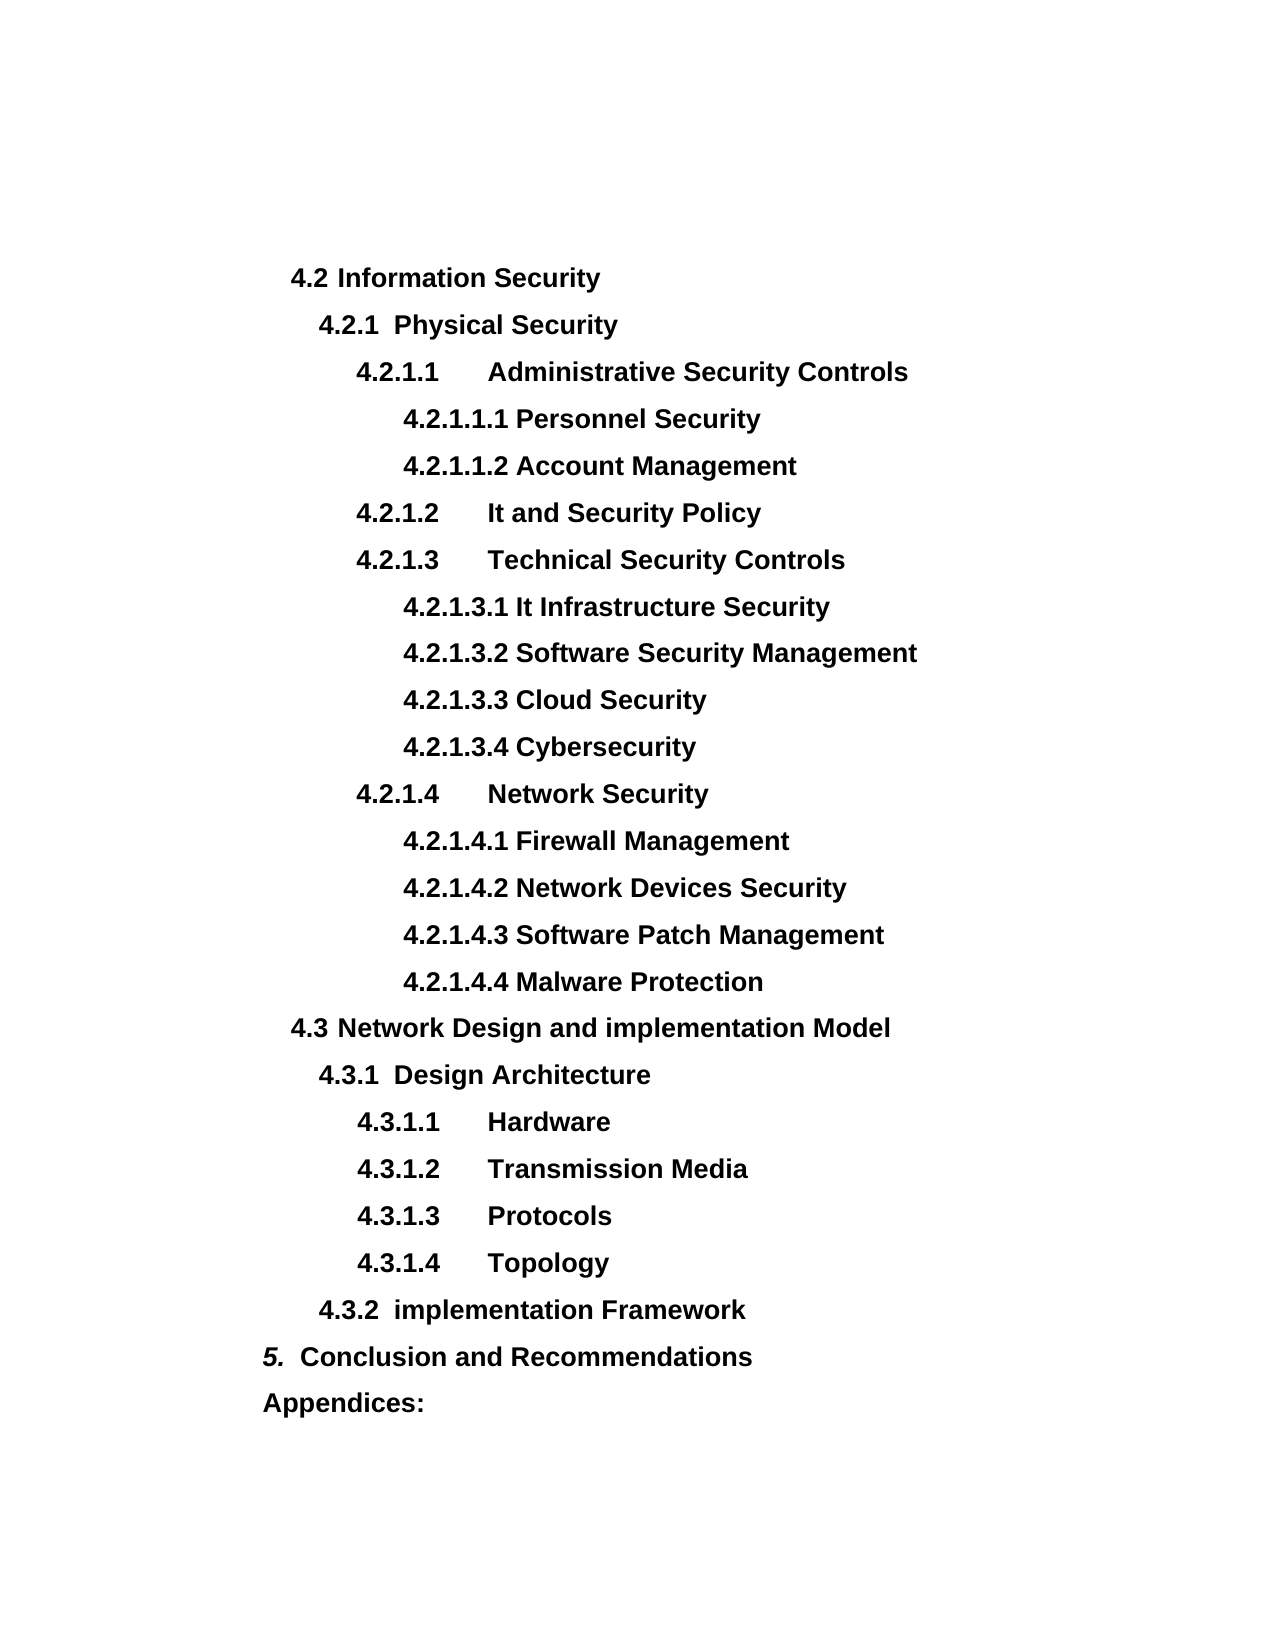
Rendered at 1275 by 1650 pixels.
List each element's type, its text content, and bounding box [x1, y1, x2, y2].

subtitle Technical Security Controls [356, 544, 1080, 575]
subtitle It and Security Policy [356, 497, 1080, 528]
subtitle Topology [357, 1247, 1080, 1278]
subtitle Software Patch Management [403, 919, 1080, 950]
subtitle implementation Framework [319, 1294, 1080, 1325]
subtitle Network Security [356, 778, 1080, 809]
subtitle Appendices: [262, 1387, 1080, 1419]
subtitle Protocols [357, 1200, 1080, 1231]
subtitle Hardware [357, 1106, 1080, 1137]
subtitle Network Devices Security [403, 872, 1080, 903]
subtitle Conclusion and Recommendations [262, 1341, 1080, 1372]
subtitle Cybersecurity [403, 731, 1080, 762]
subtitle Personnel Security [403, 403, 1080, 434]
subtitle Design Architecture [319, 1059, 1080, 1091]
subtitle Malware Protection [403, 966, 1080, 997]
subtitle Administrative Security Controls [356, 356, 1080, 387]
subtitle Account Management [403, 450, 1080, 481]
subtitle It Infrastructure Security [403, 591, 1080, 622]
subtitle Cloud Security [403, 684, 1080, 716]
subtitle Information Security [291, 262, 1080, 294]
subtitle Transmission Media [357, 1153, 1080, 1184]
subtitle Physical Security [319, 309, 1080, 341]
subtitle Software Security Management [403, 637, 1080, 669]
subtitle Firewall Management [403, 825, 1080, 856]
subtitle Network Design and implementation Model [291, 1012, 1080, 1044]
